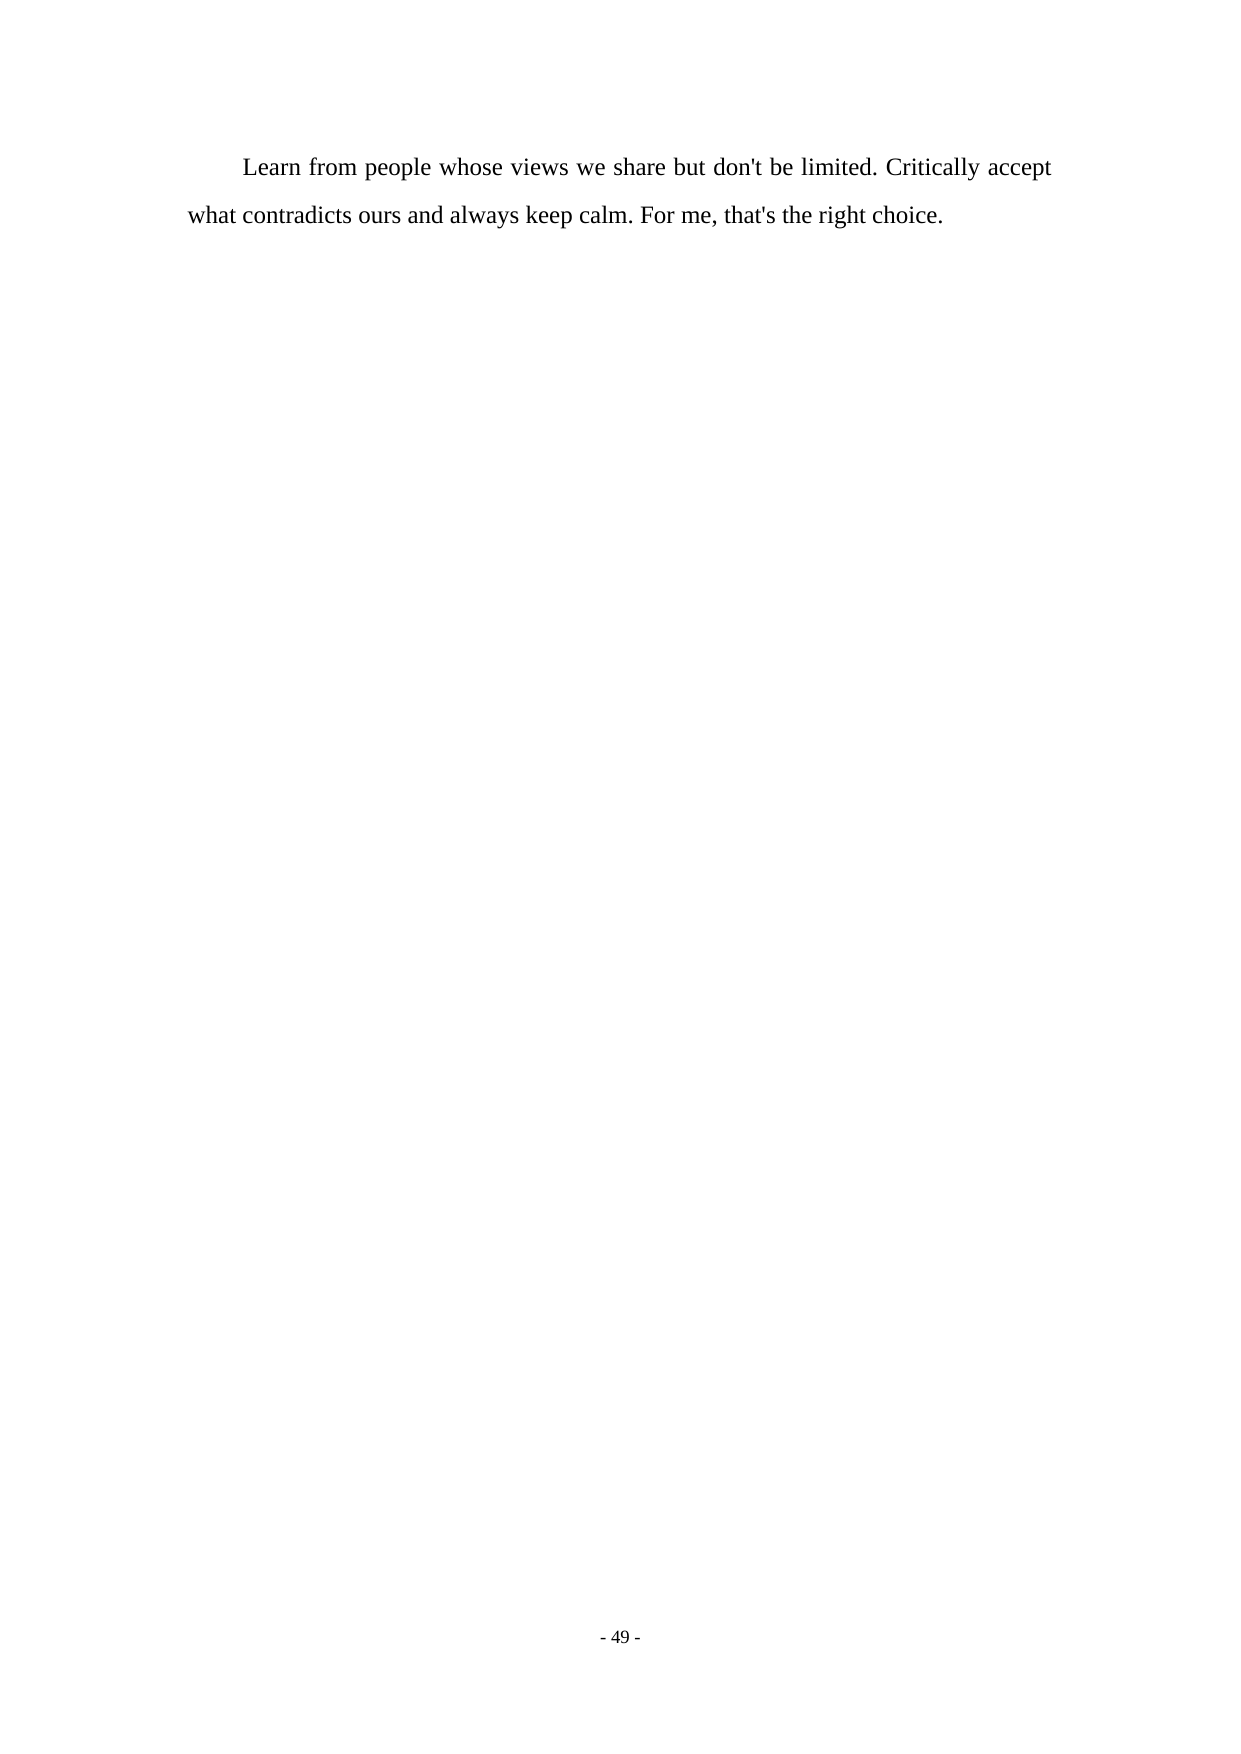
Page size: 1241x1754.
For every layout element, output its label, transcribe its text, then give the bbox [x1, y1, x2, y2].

text Learn from people whose views we share but don't be limited. Critically accept what contradicts ours and always keep calm. For me, that's the right choice. [187, 150, 1053, 231]
